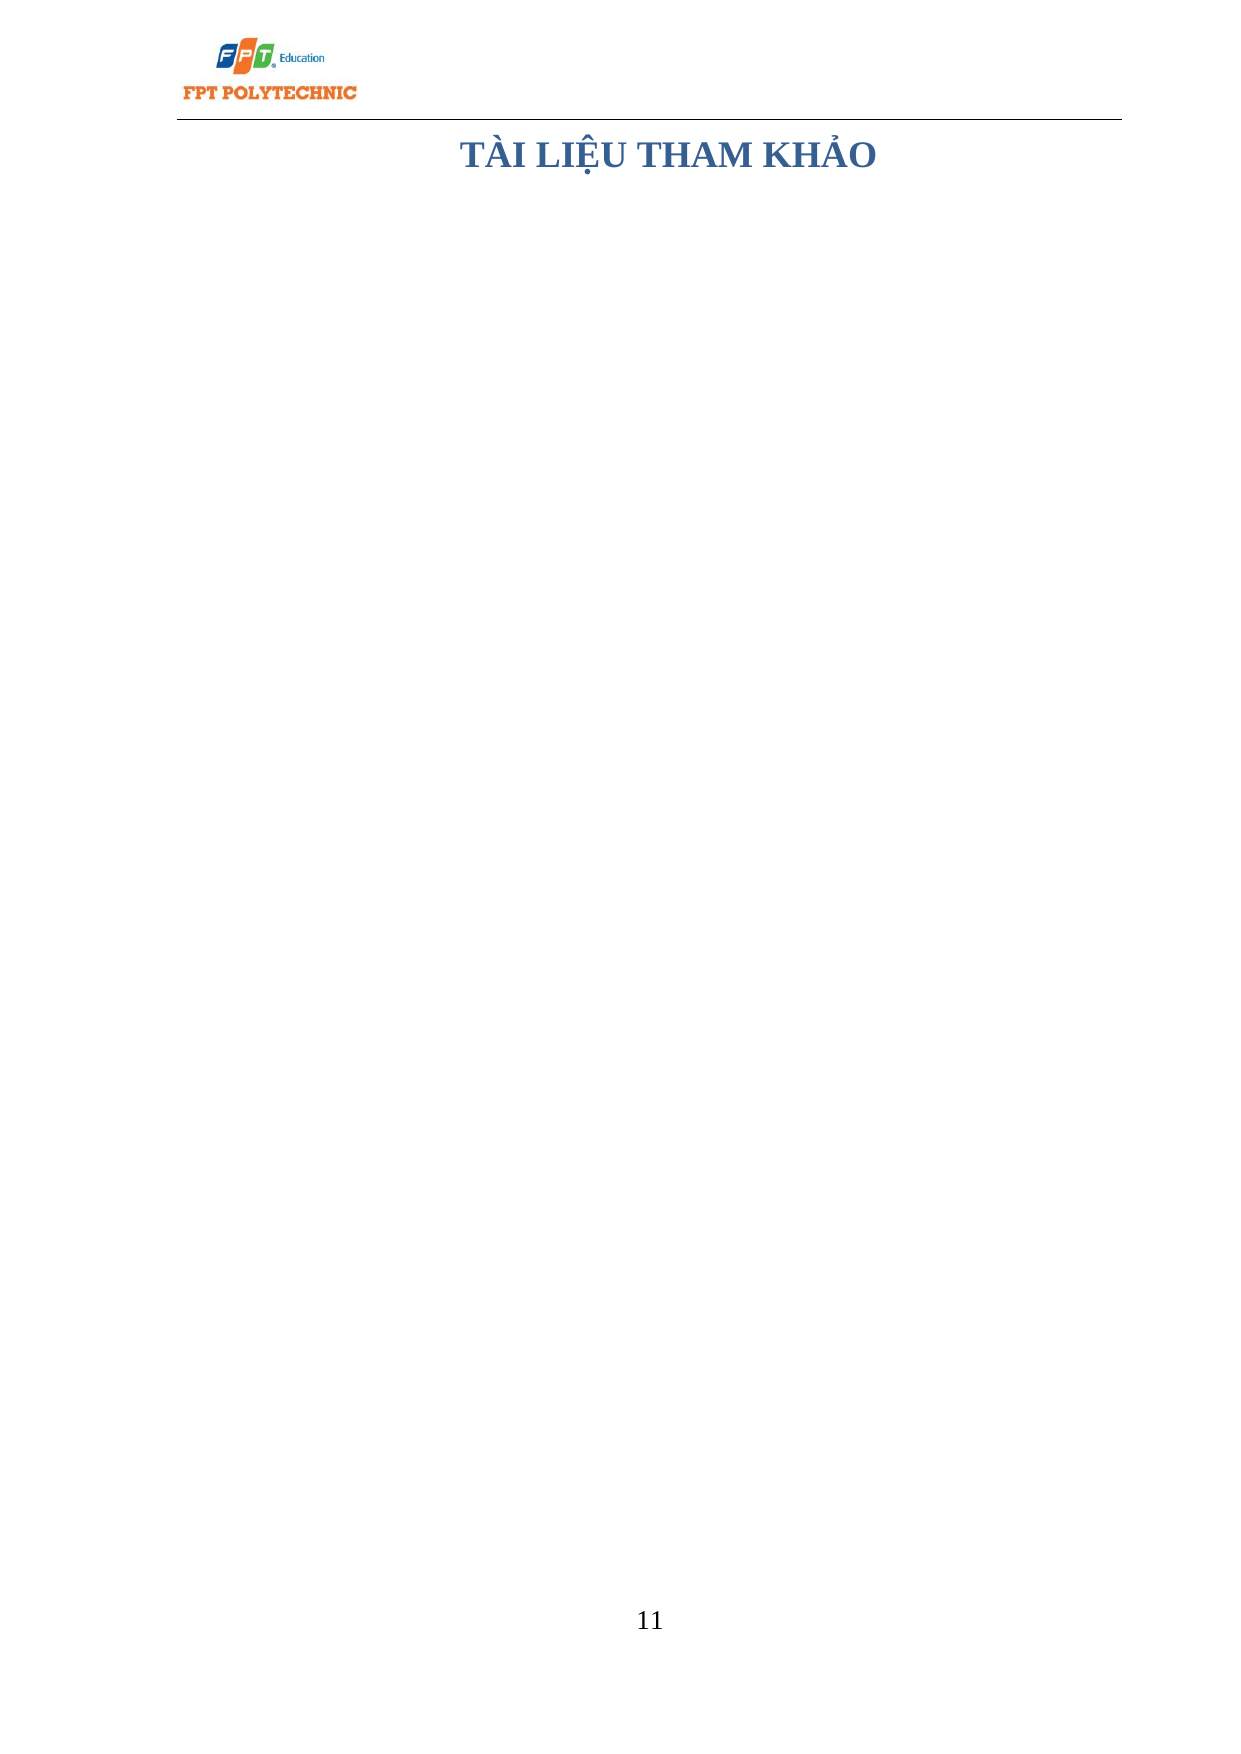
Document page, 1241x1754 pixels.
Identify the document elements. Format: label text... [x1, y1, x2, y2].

subtitle TÀI LIỆU THAM KHẢO [215, 132, 1122, 175]
picture [179, 34, 359, 104]
